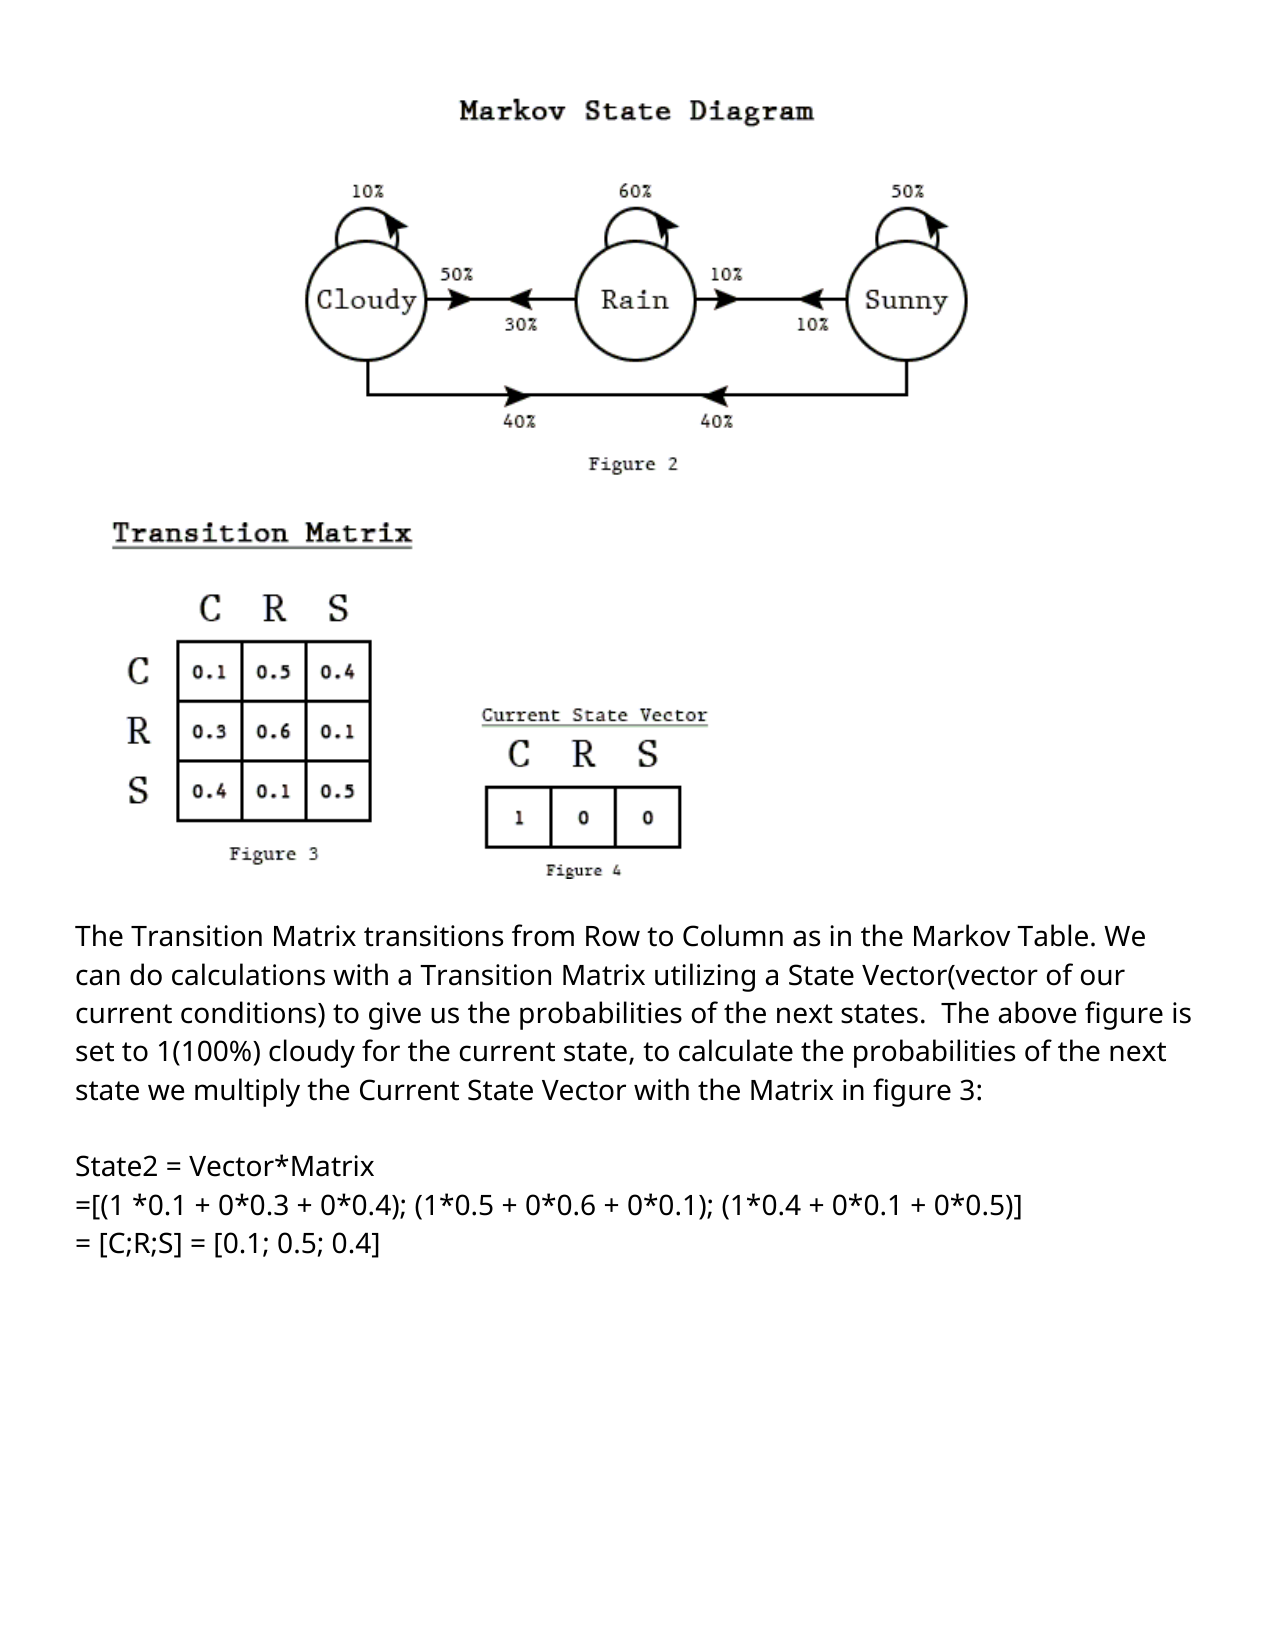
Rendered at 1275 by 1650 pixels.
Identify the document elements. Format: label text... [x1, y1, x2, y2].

text The Transition Matrix transitions from Row to Column as in the Markov Table. We can do calculations with a Transition Matrix utilizing a State Vector(vector of our current conditions) to give us the probabilities of the next states. The above figure is set to 1(100%) cloudy for the current state, to calculate the probabilities of the next state we multiply the Current State Vector with the Matrix in figure 3: State2 = Vector*Matrix =[(1 *0.1 + 0*0.3 + 0*0.4); (1*0.5 + 0*0.6 + 0*0.1); (1*0.4 + 0*0.1 + 0*0.5)] = [C;R;S] = [0.1; 0.5; 0.4] [75, 916, 1200, 1261]
picture [75, 75, 993, 879]
